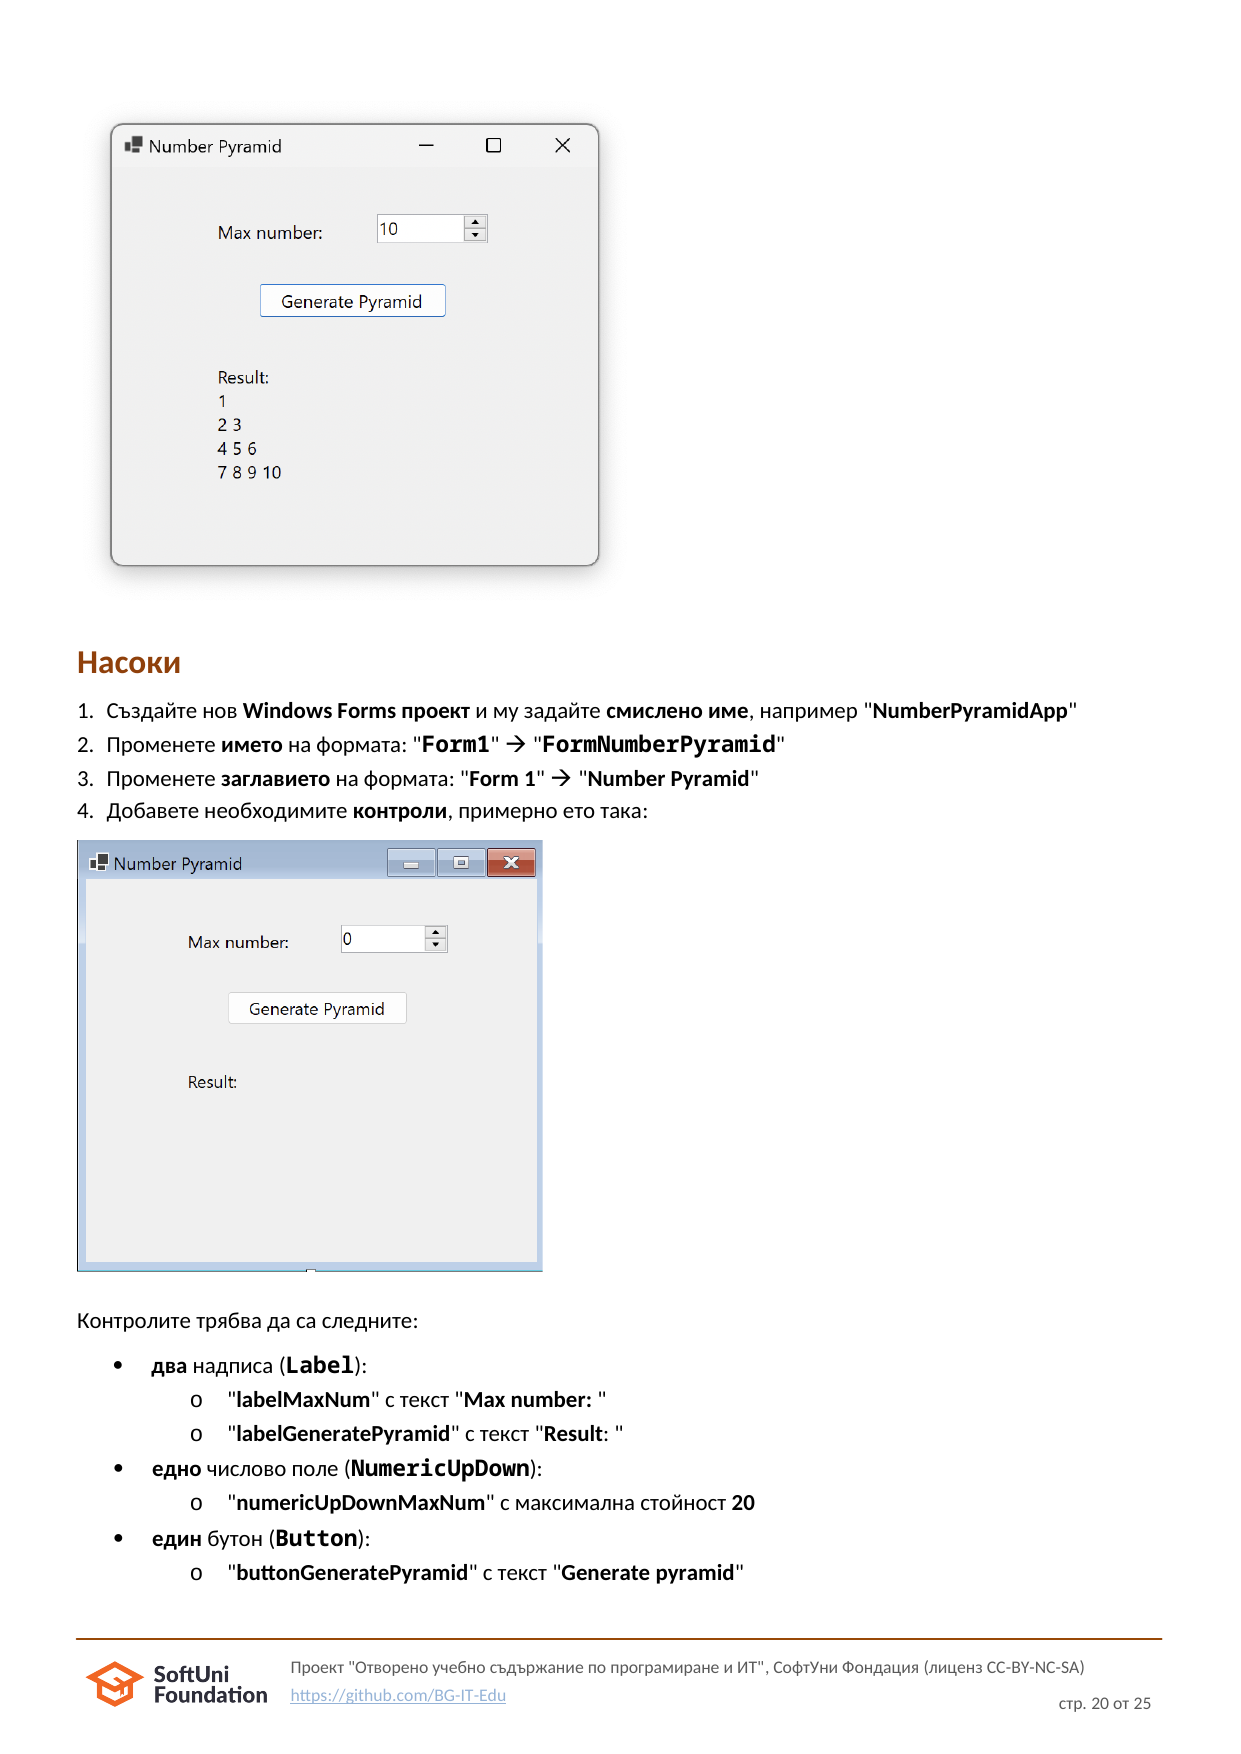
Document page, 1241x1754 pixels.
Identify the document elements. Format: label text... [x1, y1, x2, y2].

list Променете името на формата: "Form1" "FormNumberPyramid" [77, 728, 1163, 759]
list едно числово поле (NumericUpDown): [114, 1452, 1163, 1483]
list един бутон (Button): [114, 1522, 1163, 1553]
list Създайте нов Windows Forms проект и му задайте смислено име, например "NumberPyramidApp" [77, 696, 1163, 724]
text Контролите трябва да са следните: [77, 1307, 1163, 1334]
list Променете заглавието на формата: "Form 1" "Number Pyramid" [77, 764, 1163, 792]
picture [76, 840, 543, 1272]
list "numericUpDownMaxNum" с максимална стойност 20 [189, 1488, 1163, 1517]
list "labelGeneratePyramid" с текст "Result: " [189, 1419, 1163, 1448]
subtitle Насоки [77, 641, 1163, 681]
list "buttonGeneratePyramid" с текст "Generate pyramid" [189, 1558, 1163, 1587]
picture [76, 95, 633, 606]
list два надписа (Label): [114, 1349, 1163, 1380]
list "labelMaxNum" с текст "Max number: " [189, 1385, 1163, 1414]
list Добавете необходимите контроли, примерно ето така: [77, 796, 1163, 824]
picture [85, 1661, 267, 1707]
